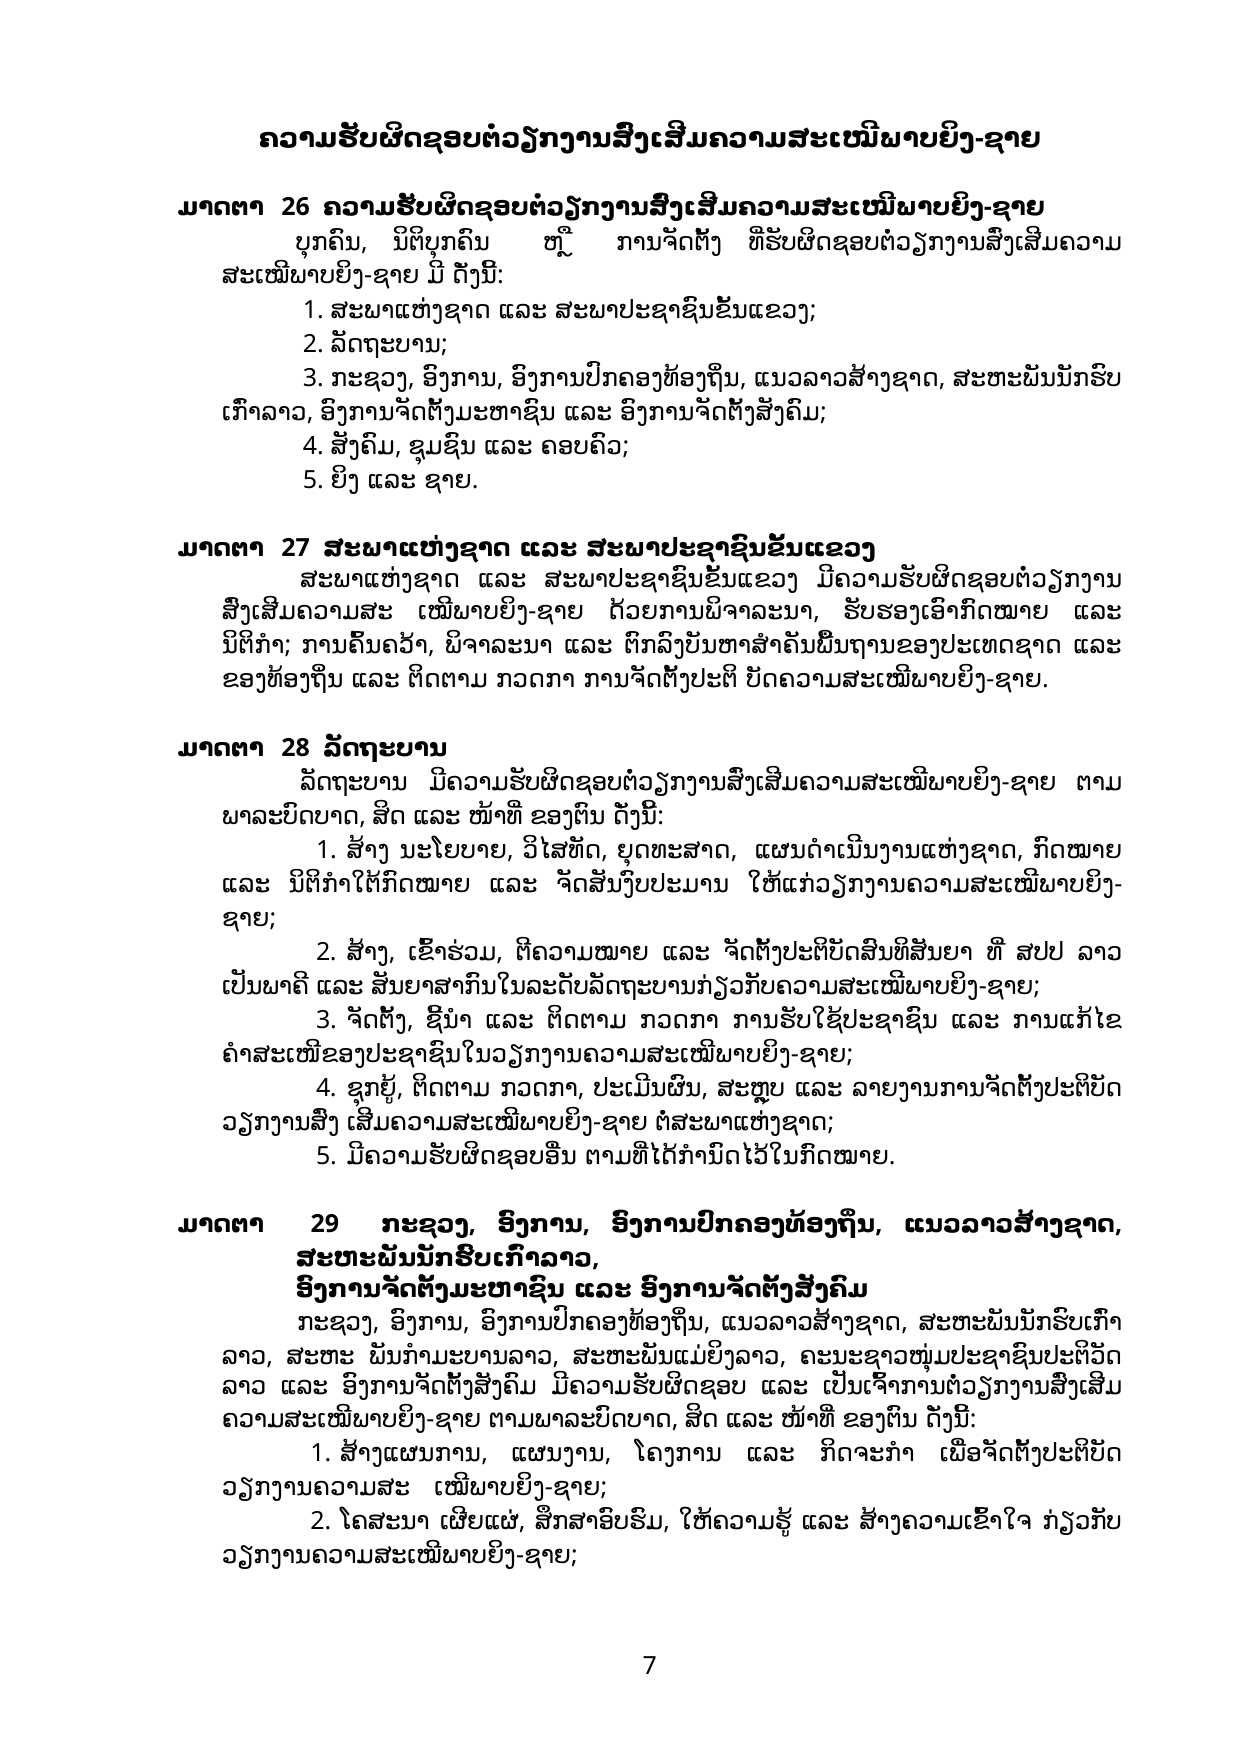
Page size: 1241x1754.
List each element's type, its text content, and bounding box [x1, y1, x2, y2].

list ກະຊວງ, ອົງການ, ອົງການປົກຄອງທ້ອງຖິ່ນ, ແນວລາວສ້າງຊາດ, ສະຫະພັນນັກຮົບເກົ່າລາວ, ອົງການຈັດຕັ້ງມະຫາຊົນ ແລະ ອົງການຈັດຕັ້ງສັງຄົມ; [222, 359, 1122, 427]
text ມາດຕາ 27 ສະພາແຫ່ງຊາດ ແລະ ສະພາປະຊາຊົນຂັ້ນແຂວງ [177, 530, 1122, 564]
list ຈັດຕັ້ງ, ຊີ້ນຳ ແລະ ຕິດຕາມ ກວດກາ ການຮັບໃຊ້ປະຊາຊົນ ແລະ ການແກ້ໄຂຄຳສະເໜີຂອງປະຊາຊົນໃນວຽກງານຄວາມສະເໝີພາບຍິງ-ຊາຍ; [222, 1002, 1122, 1070]
list ສ້າງ ນະ​ໂຍບາຍ, ວິໄສທັດ, ຍຸດ​ທະ​ສາດ, ​​​ ແຜນດໍາ​ເນີນ​ງານແຫ່ງຊາດ, ກົດໝາຍ ແລະ ນິຕິ​ກຳໃຕ້ກົດໝາຍ ແລະ ຈັດສັນງົບປະມານ ໃຫ້ແກ່ວຽກງານຄວາມ​ສະ​ເໝີ​ພາບ​ຍິງ-ຊາຍ; [222, 831, 1122, 933]
list ສັງຄົມ, ຊຸມຊົນ ແລະ ຄອບຄົວ; [295, 427, 1122, 462]
text ລັດຖະບານ ມີຄວາມຮັບຜິດຊອບຕໍ່ວຽກງານສົ່ງເສີມຄວາມສະເໝີພາບຍິງ-ຊາຍ ຕາມພາລະບົດບາດ, ສິດ ແລະ ໜ້າທີ່ ຂອງຕົນ ດັ່ງນີ້: [222, 763, 1122, 831]
list ສະພາແຫ່ງຊາດ ແລະ ສະພາປະຊາຊົນຂັ້ນແຂວງ; [295, 291, 1122, 325]
text ອົງການຈັດຕັ້ງມະຫາຊົນ ແລະ ອົງການຈັດຕັ້ງສັງຄົມ [295, 1274, 1122, 1303]
text ມາດຕາ 29 ກະຊວງ, ອົງການ, ອົງການປົກຄອງທ້ອງຖິ່ນ, ແນວລາວສ້າງຊາດ, ສະຫະພັນນັກຮົບເກົ່າລາວ, [177, 1206, 1122, 1274]
text ກະຊວງ, ອົງການ, ອົງການປົກຄອງທ້ອງຖິ່ນ, ແນວລາວສ້າງຊາດ, ສະຫະພັນນັກຮົບເກົ່າລາວ, ສະຫະ ພັນກຳມະບານລາວ, ສະຫະພັນແມ່ຍິງລາວ, ຄະນະຊາວໜຸ່ມປະຊາຊົນປະຕິວັດລາວ ແລະ ອົງການຈັດຕັ້ງສັງຄົມ ​ມີ​ຄວາມ​ຮັບ​ຜິດ​ຊອບ ແລະ ເປັນເຈົ້າການຕໍ່ວຽກງານສົ່ງເສີມຄວາມສະ​ເ​ໝີ​ພາບ​ຍິງ-ຊາຍ ຕາມພາລະບົດບາດ, ສິດ ແລະ ໜ້າທີ່ ຂອງຕົນ ດັ່ງນີ້: [222, 1303, 1122, 1435]
list ຍິງ ແລະ ຊາຍ. [295, 462, 1122, 496]
text ມາດຕາ 26 ຄວາມຮັບຜິດຊອບຕໍ່ວຽກງານສົ່ງເສີມຄວາມສະເໝີພາບຍິງ-ຊາຍ [177, 189, 1122, 223]
list ສ້າງ, ເຂົ້າຮ່ວມ, ຕີຄວາມໝາຍ ແລະ ຈັດຕັ້ງປະຕິບັດສົນທິສັນຍາ ທີ່ ສປປ ລາວ ເປັນພາຄີ ແລະ ສັນຍາສາກົນໃນລະດັບລັດຖະບານກ່ຽວກັບຄວາມສະເໝີພາບຍິງ-ຊາຍ; [222, 933, 1122, 1002]
text ບຸກຄົນ, ນິຕິບຸກຄົນ ຫຼື ການຈັດຕັ້ງ ທີ່ຮັບຜິດຊອບຕໍ່ວຽກງານສົ່ງເສີມຄວາມສະເໝີພາບຍິງ-ຊາຍ ມີ ດັ່ງນີ້: [222, 223, 1122, 291]
list ມີຄວາມຮັບຜິດຊອບອື່ນ ຕາມທີ່ໄດ້ກຳນົດໄວ້ໃນກົດໝາຍ. [222, 1138, 1122, 1172]
text ມາດຕາ 28 ລັດຖະບານ [177, 729, 1122, 763]
list ໂຄສະນາ ເຜີຍ​ແຜ່, ສຶກສາອົບຮົມ, ໃຫ້ຄວາມຮູ້ ແລະ ສ້າງຄວາມເຂົ້າ​ໃຈ​ ກ່ຽວກັບວຽກ​ງານ​ຄວາມ​ສະ​ເໝີ​ພາບ​ຍິງ-ຊາຍ; [222, 1503, 1122, 1571]
list ຊຸກຍູ້, ຕິດຕາມ ກວດກາ, ປະ​ເມີນ​ຜົນ, ສະຫຼຸບ ແລະ ລາຍງານ​ການຈັດ​ຕັ້ງປະຕິບັດວຽກງານສົ່ງ ເສີມຄວາມສະເໝີພາບຍິງ-ຊາຍ ຕໍ່ສະພາແຫ່ງຊາດ; [222, 1070, 1122, 1138]
text ສະພາແຫ່ງຊາດ ແລະ ສະພາປະຊາຊົນຂັ້ນແຂວງ ມີຄວາມຮັບຜິດຊອບຕໍ່ວຽກງານສົ່ງເສີມຄວາມສະ ເໝີພາບຍິງ-ຊາຍ ດ້ວຍການພິຈາລະນາ, ຮັບຮອງເອົາກົດໝາຍ ແລະ ນິຕິກຳ; ການຄົ້ນຄວ້າ, ພິຈາລະນາ ແລະ ຕົກລົງບັນຫາສຳຄັນພື້ນຖານຂອງປະເທດຊາດ ແລະ ຂອງທ້ອງຖິ່ນ ແລະ ຕິດຕາມ ກວດກາ ການຈັດຕັ້ງປະຕິ ບັດຄວາມສະເໝີພາບຍິງ-ຊາຍ. [222, 564, 1122, 695]
list ສ້າງແຜນການ, ແຜນງານ, ໂຄງການ ແລະ ກິດຈະກຳ ເພື່ອຈັດຕັ້ງປະຕິບັດວຽກງານຄວາມສະ ເໝີພາບຍິງ-ຊາຍ; [222, 1435, 1122, 1503]
list ລັດຖະບານ; [295, 325, 1122, 359]
text ຄວາມຮັບຜິດຊອບຕໍ່ວຽກງານສົ່ງເສີມຄວາມສະເໝີພາບຍິງ-ຊາຍ [177, 118, 1122, 155]
